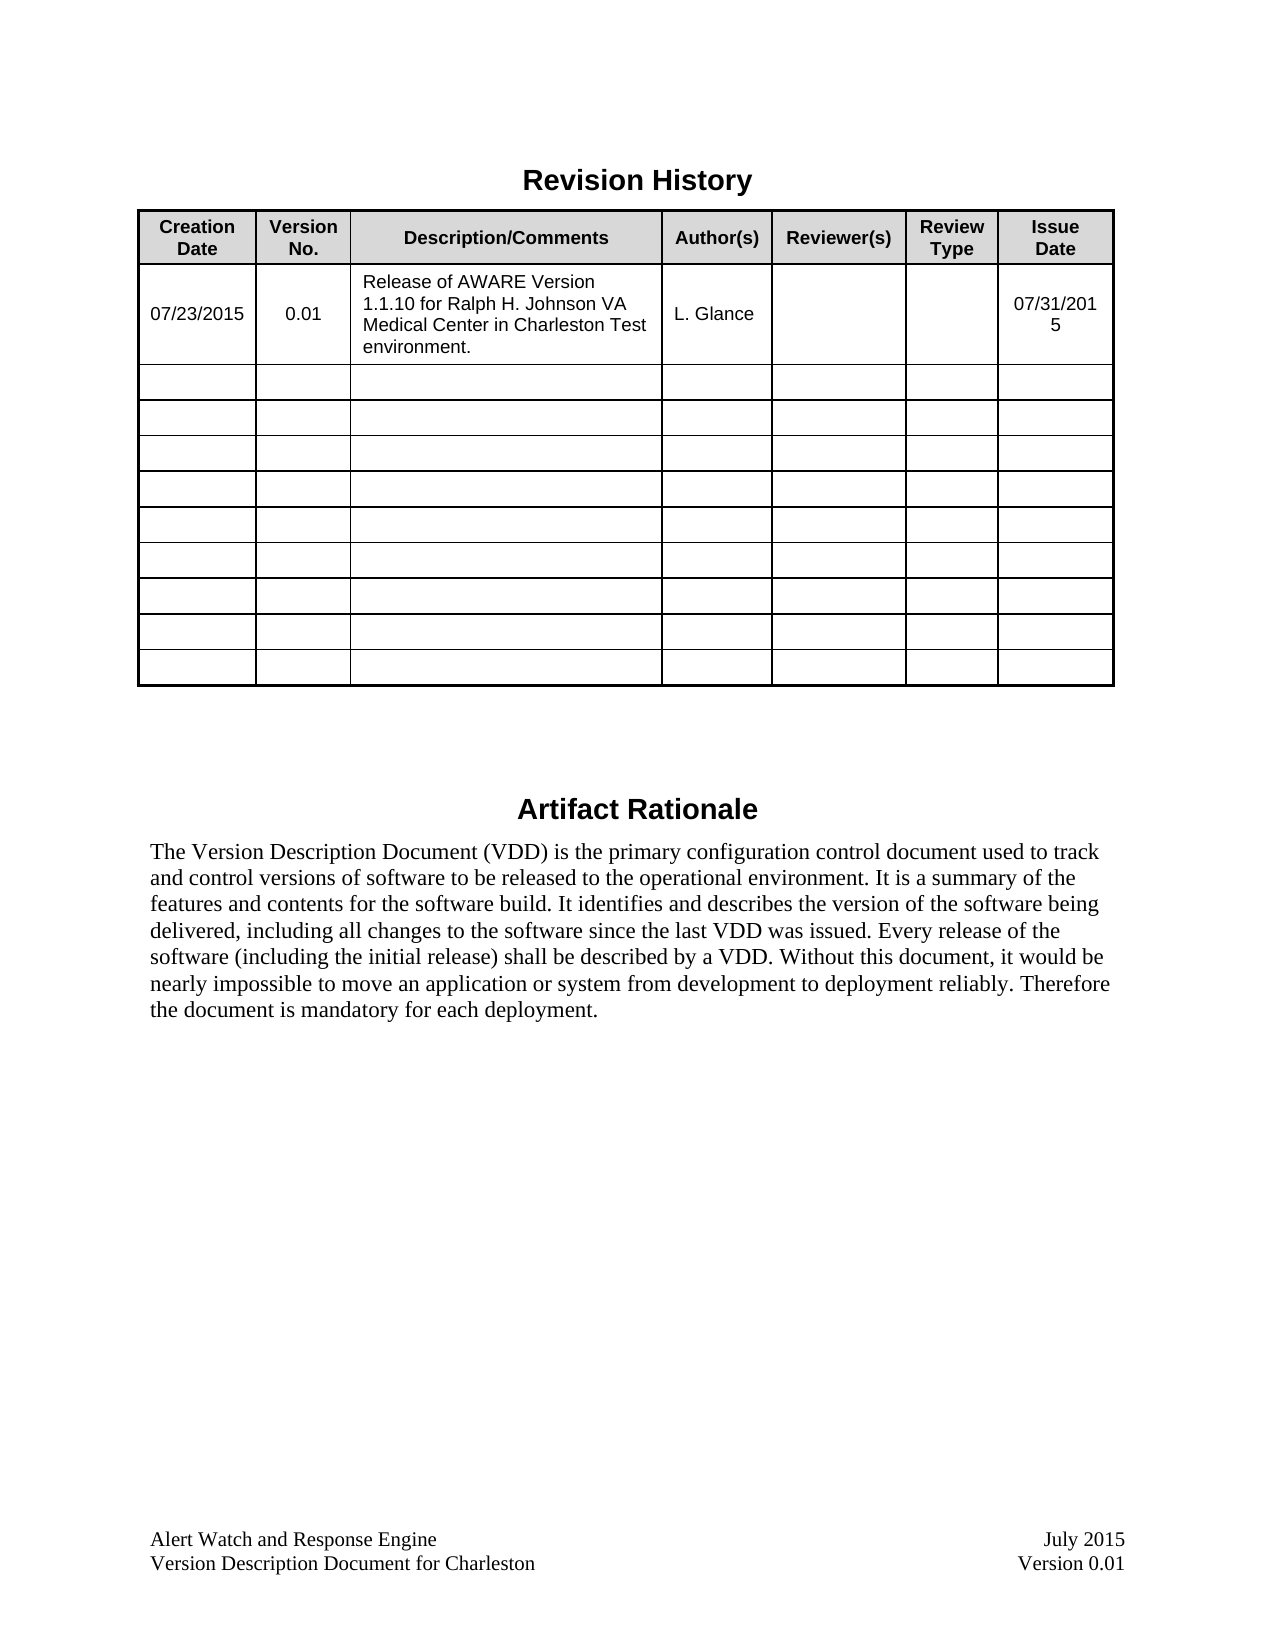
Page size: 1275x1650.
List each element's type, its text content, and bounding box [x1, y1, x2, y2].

table_cell [663, 650, 771, 684]
table_cell [999, 543, 1112, 577]
table_cell [663, 436, 771, 470]
table_cell [351, 365, 661, 399]
title Revision History [150, 162, 1125, 196]
table_cell [663, 401, 771, 435]
table_cell [351, 472, 661, 506]
table_cell [140, 543, 255, 577]
table_cell [999, 579, 1112, 613]
table_cell [257, 508, 350, 542]
table_cell [140, 579, 255, 613]
table_cell [907, 401, 997, 435]
table_cell [907, 436, 997, 470]
table_cell [351, 508, 661, 542]
table_cell [351, 579, 661, 613]
table_cell [257, 472, 350, 506]
table_cell [999, 436, 1112, 470]
table_header Reviewer(s) [773, 212, 905, 263]
table_cell [663, 543, 771, 577]
table_cell [773, 265, 905, 363]
table_cell [351, 650, 661, 684]
table_cell [999, 615, 1112, 648]
table_cell [663, 472, 771, 506]
table_cell [907, 508, 997, 542]
table_cell Release of AWARE Version 1.1.10 for Ralph H. Johnson VA Medical Center in Charleston Test environment. [351, 265, 661, 363]
table_cell [773, 579, 905, 613]
table_cell [351, 436, 661, 470]
table_cell [140, 650, 255, 684]
table_cell [907, 365, 997, 399]
table_cell [999, 401, 1112, 435]
table_cell [140, 401, 255, 435]
table_header Description/Comments [351, 212, 661, 263]
table_cell [140, 436, 255, 470]
table_cell [140, 508, 255, 542]
table_cell 07/31/2015 [999, 265, 1112, 363]
table_cell [773, 543, 905, 577]
table_cell [907, 543, 997, 577]
table_cell [257, 436, 350, 470]
table_cell [257, 401, 350, 435]
table_cell [140, 615, 255, 648]
table_cell [907, 650, 997, 684]
table_cell [907, 472, 997, 506]
table_header Issue Date [999, 212, 1112, 263]
table_cell [999, 508, 1112, 542]
table_cell [999, 472, 1112, 506]
table_cell 0.01 [257, 265, 350, 363]
table_header Version No. [257, 212, 350, 263]
table_cell [773, 436, 905, 470]
table_cell [663, 615, 771, 648]
table_cell [140, 472, 255, 506]
table_cell [257, 365, 350, 399]
table_cell 07/23/2015 [140, 265, 255, 363]
table_cell [663, 508, 771, 542]
table_cell [907, 265, 997, 363]
table_cell [351, 543, 661, 577]
table_cell [351, 401, 661, 435]
table_cell [907, 615, 997, 648]
table_cell [773, 365, 905, 399]
title Artifact Rationale [150, 792, 1125, 825]
table_cell [773, 650, 905, 684]
table_cell [257, 579, 350, 613]
table_cell [663, 365, 771, 399]
table_cell L. Glance [663, 265, 771, 363]
table_cell [663, 579, 771, 613]
table_cell [140, 365, 255, 399]
table_cell [907, 579, 997, 613]
table_header Author(s) [663, 212, 771, 263]
table_cell [773, 615, 905, 648]
table_header Review Type [907, 212, 997, 263]
table_cell [999, 365, 1112, 399]
text The Version Description Document (VDD) is the primary configuration control document used to track and control versions of software to be released to the operational environment. It is a summary of the features and contents for the software build. It identifies and describes the version of the software being delivered, including all changes to the software since the last VDD was issued. Every release of the software (including the initial release) shall be described by a VDD. Without this document, it would be nearly impossible to move an application or system from development to deployment reliably. Therefore the document is mandatory for each deployment. [150, 838, 1125, 1022]
table_cell [773, 401, 905, 435]
table_cell [257, 615, 350, 648]
table_cell [257, 543, 350, 577]
table_cell [257, 650, 350, 684]
table_header Creation Date [140, 212, 255, 263]
table_cell [999, 650, 1112, 684]
table_cell [773, 472, 905, 506]
table_cell [351, 615, 661, 648]
table_cell [773, 508, 905, 542]
